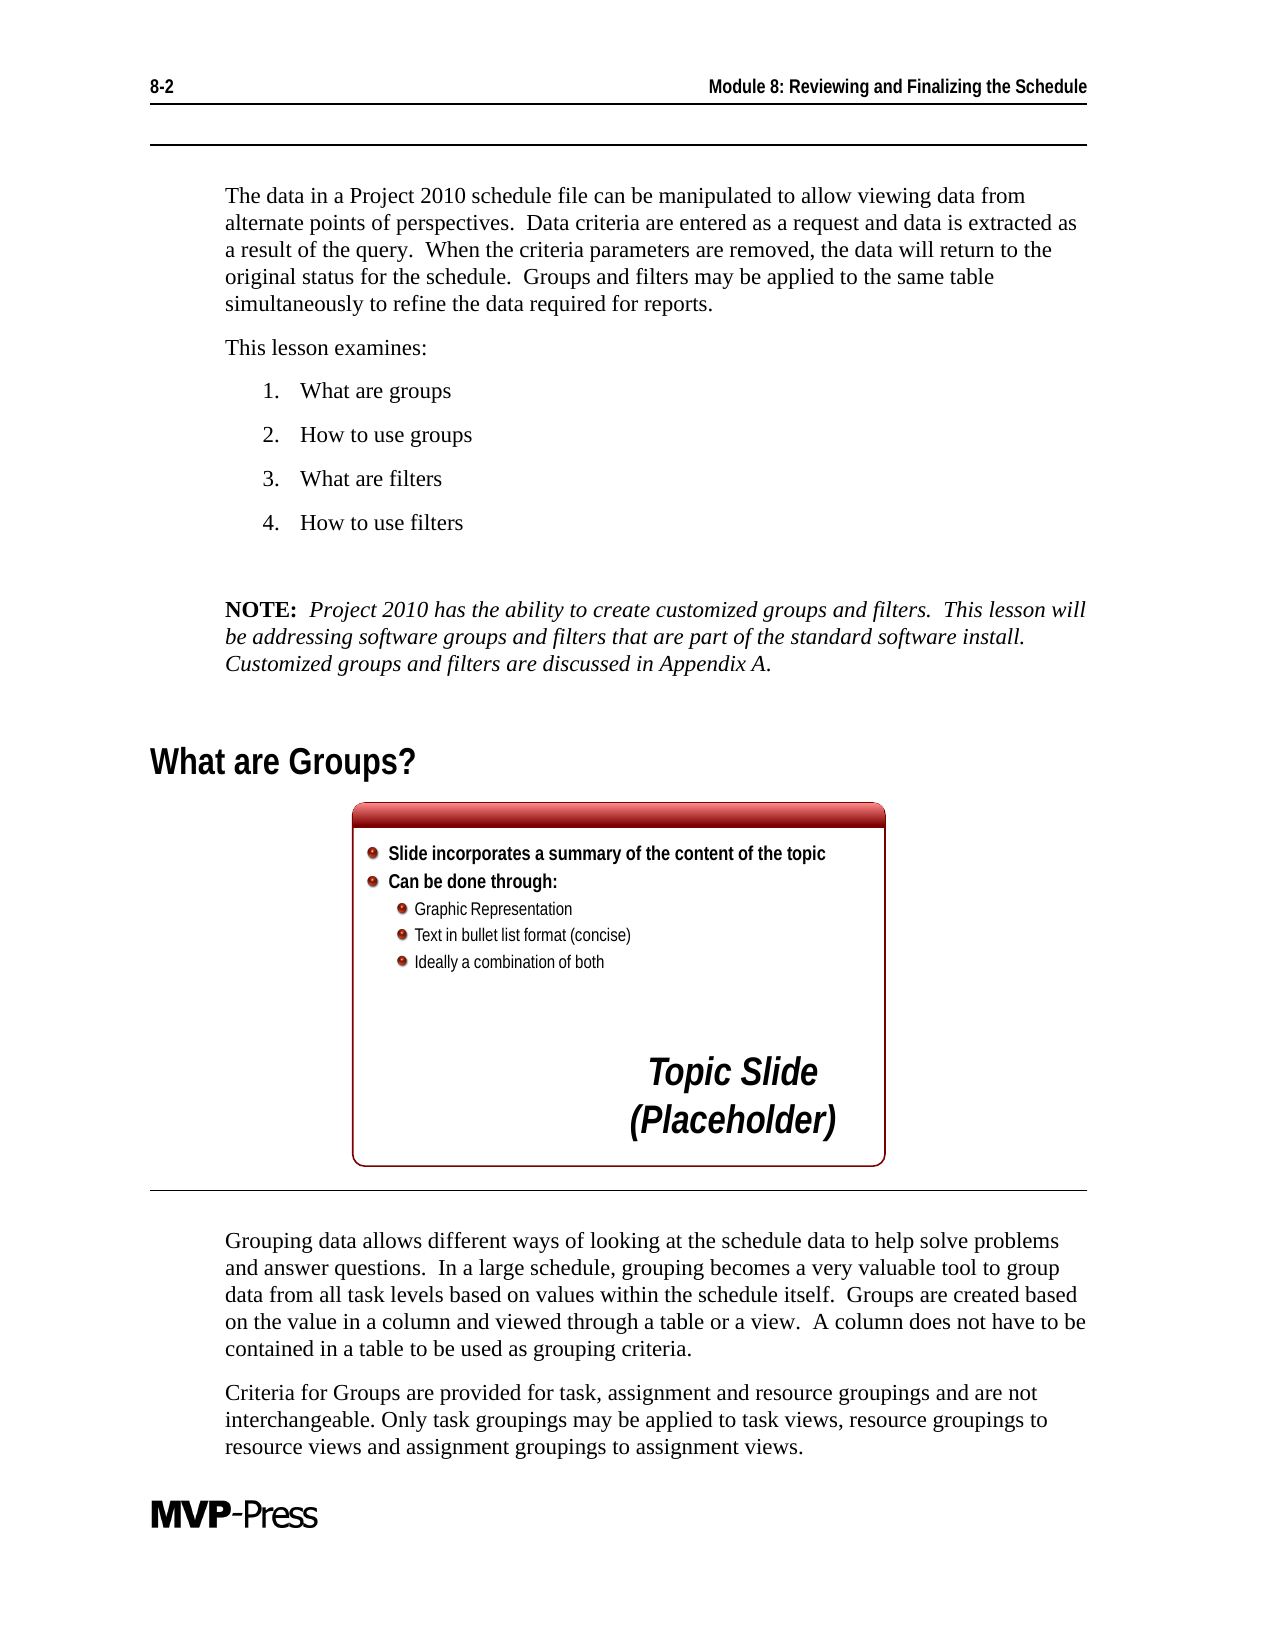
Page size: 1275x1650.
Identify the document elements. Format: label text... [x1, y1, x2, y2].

list What are filters [262, 465, 1087, 492]
list The data in a Project 2010 schedule file can be manipulated to allow viewing data from alternate points of perspectives. Data criteria are entered as a request and data is extracted as a result of the query. When the criteria parameters are removed, the data will return to the original status for the schedule. Groups and filters may be applied to the same table simultaneously to refine the data required for reports. [225, 181, 1087, 317]
list This lesson examines: [225, 333, 1087, 361]
list NOTE: Project 2010 has the ability to create customized groups and filters. This lesson will be addressing software groups and filters that are part of the standard software install. Customized groups and filters are discussed in Appendix A. [225, 596, 1087, 677]
list What are groups [262, 377, 1087, 404]
text Grouping data allows different ways of looking at the schedule data to help solve problems and answer questions. In a large schedule, grouping becomes a very valuable tool to group data from all task levels based on values within the schedule itself. Groups are created based on the value in a column and viewed through a table or a view. A column does not have to be contained in a table to be used as grouping criteria. [225, 1227, 1087, 1362]
picture [150, 1500, 319, 1529]
list How to use filters [262, 508, 1087, 536]
subtitle What are Groups? [150, 738, 1087, 783]
list How to use groups [262, 421, 1087, 448]
text Criteria for Groups are provided for task, assignment and resource groupings and are not interchangeable. Only task groupings may be applied to task views, resource groupings to resource views and assignment groupings to assignment views. [225, 1379, 1087, 1460]
